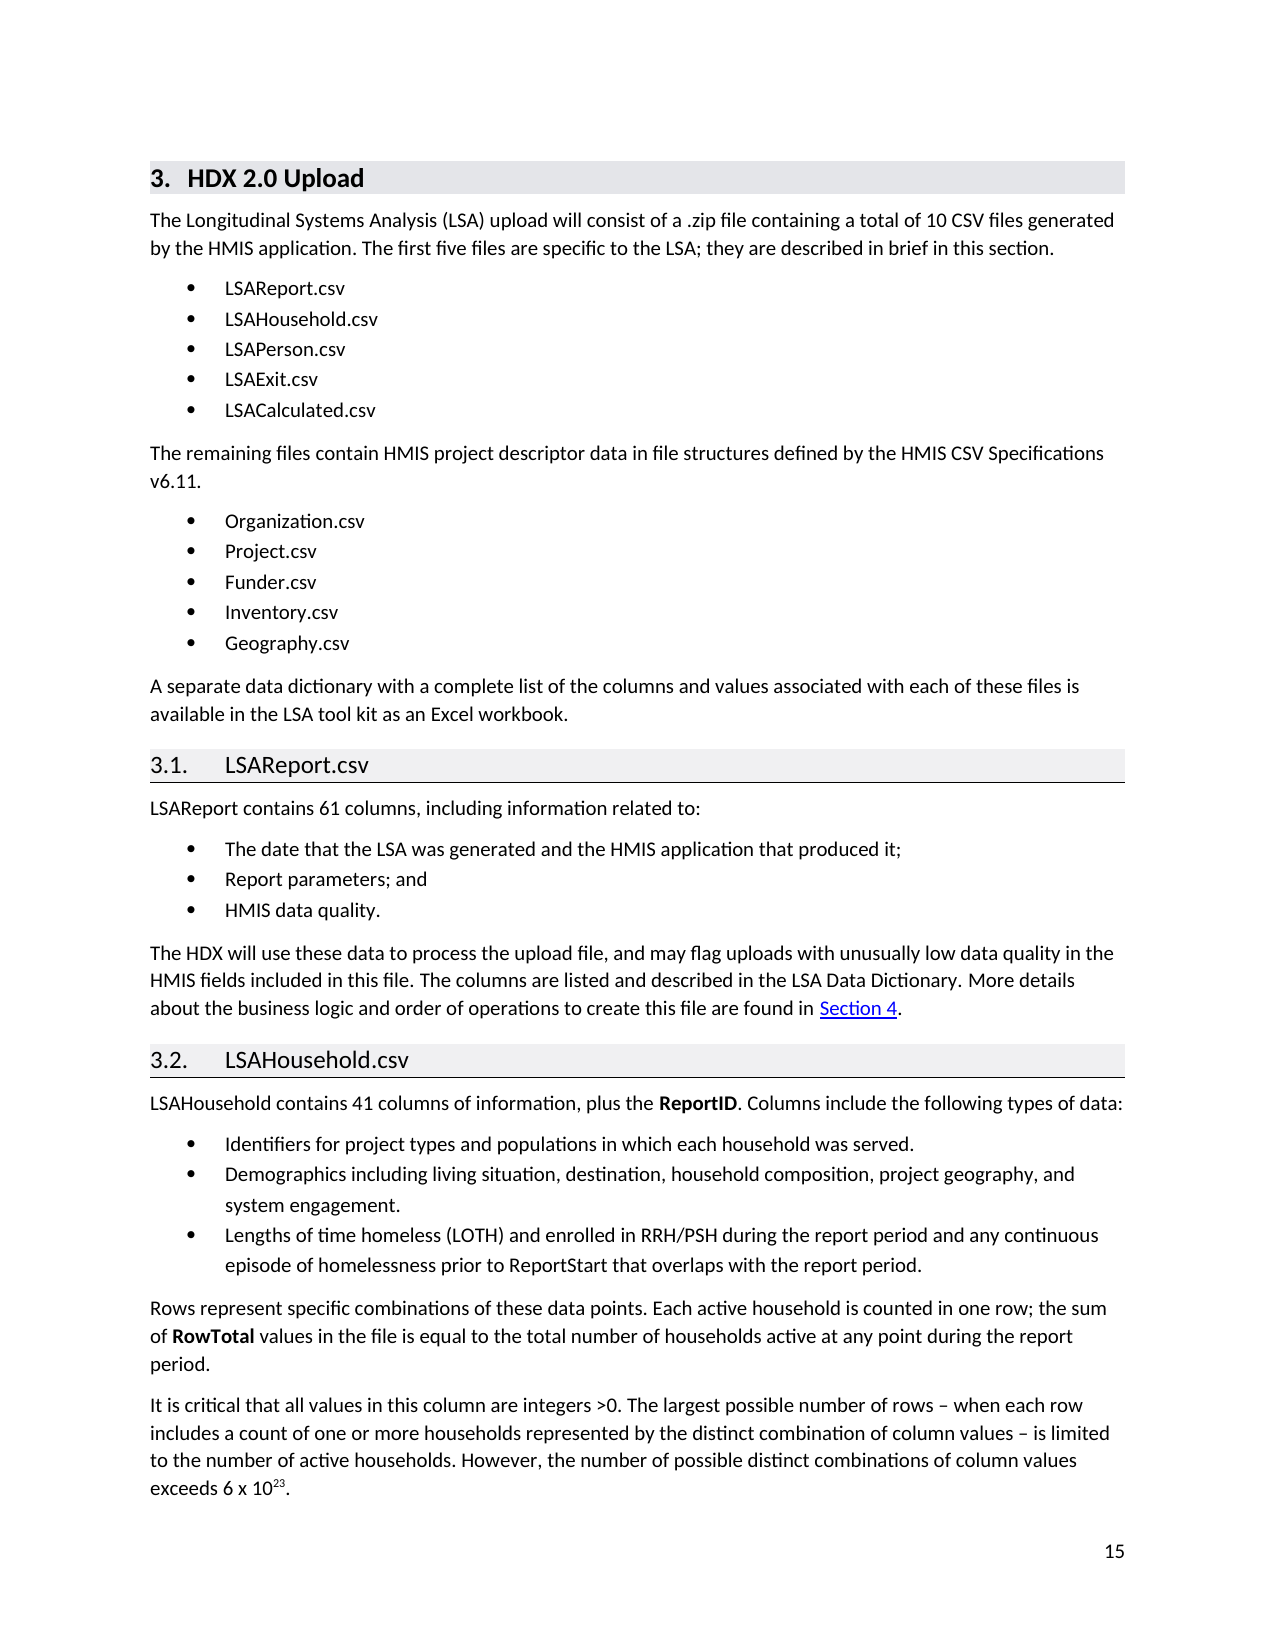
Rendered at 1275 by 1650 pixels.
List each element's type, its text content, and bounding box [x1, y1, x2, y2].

text The remaining files contain HMIS project descriptor data in file structures defined by the HMIS CSV Specifications v6.11. [150, 440, 1125, 493]
list Project.csv [187, 539, 1125, 564]
subtitle LSAReport.csv [150, 749, 1125, 782]
text It is critical that all values in this column are integers >0. The largest possible number of rows – when each row includes a count of one or more households represented by the distinct combination of column values – is limited to the number of active households. However, the number of possible distinct combinations of column values exceeds 6 x 1023. [150, 1392, 1125, 1501]
subtitle HDX 2.0 Upload [150, 161, 1125, 194]
list Report parameters; and [187, 866, 1125, 892]
list Organization.csv [187, 508, 1125, 534]
text A separate data dictionary with a complete list of the columns and values associated with each of these files is available in the LSA tool kit as an Excel workbook. [150, 673, 1125, 726]
list Funder.csv [187, 569, 1125, 594]
text LSAHousehold contains 41 columns of information, plus the ReportID. Columns include the following types of data: [150, 1091, 1125, 1116]
text Rows represent specific combinations of these data points. Each active household is counted in one row; the sum of RowTotal values in the file is equal to the total number of households active at any point during the report period. [150, 1296, 1125, 1377]
list Demographics including living situation, destination, household composition, project geography, and system engagement. [187, 1161, 1125, 1217]
list Inventory.csv [187, 599, 1125, 625]
list HMIS data quality. [187, 897, 1125, 922]
text LSAReport contains 61 columns, including information related to: [150, 796, 1125, 821]
list The date that the LSA was generated and the HMIS application that produced it; [187, 836, 1125, 861]
list Lengths of time homeless (LOTH) and enrolled in RRH/PSH during the report period and any continuous episode of homelessness prior to ReportStart that overlaps with the report period. [187, 1222, 1125, 1278]
list LSAHousehold.csv [187, 306, 1125, 331]
list LSAExit.csv [187, 367, 1125, 392]
list LSAReport.csv [187, 275, 1125, 301]
list LSAPerson.csv [187, 336, 1125, 362]
list LSACalculated.csv [187, 397, 1125, 422]
list Identifiers for project types and populations in which each household was served. [187, 1131, 1125, 1156]
list Geography.csv [187, 630, 1125, 655]
text The HDX will use these data to process the upload file, and may flag uploads with unusually low data quality in the HMIS fields included in this file. The columns are listed and described in the LSA Data Dictionary. More details about the business logic and order of operations to create this file are found in Section 4. [150, 940, 1125, 1021]
subtitle LSAHousehold.csv [150, 1044, 1125, 1077]
text The Longitudinal Systems Analysis (LSA) upload will consist of a .zip file containing a total of 10 CSV files generated by the HMIS application. The first five files are specific to the LSA; they are described in brief in this section. [150, 207, 1125, 260]
